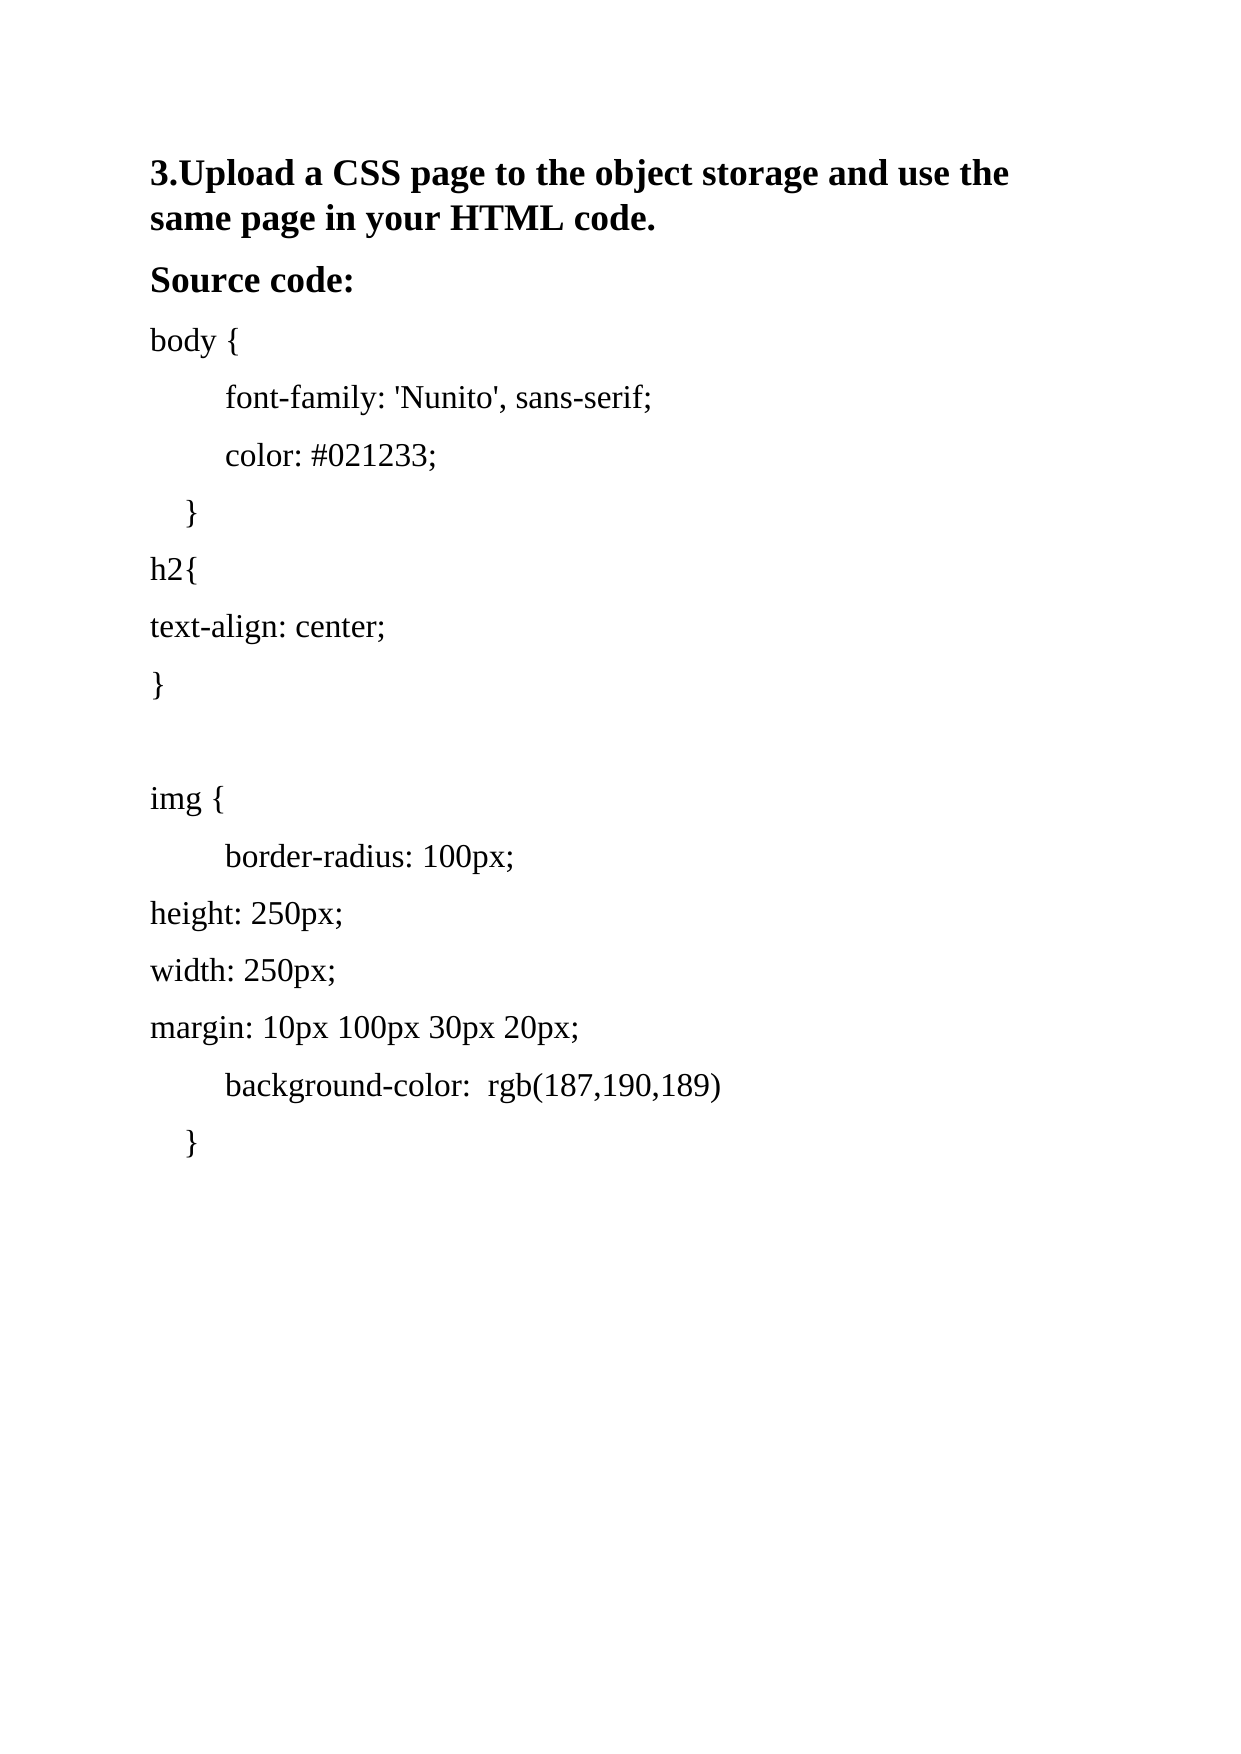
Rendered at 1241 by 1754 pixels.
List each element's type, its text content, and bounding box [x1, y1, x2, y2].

text Source code: [150, 258, 1090, 301]
text margin: 10px 100px 30px 20px; [150, 1008, 1090, 1046]
text font-family: 'Nunito', sans-serif; [150, 377, 1090, 416]
text height: 250px; [150, 893, 1090, 931]
text width: 250px; [150, 950, 1090, 989]
text 3.Upload a CSS page to the object storage and use the same page in your HTML code. [150, 150, 1090, 239]
text } [150, 492, 1090, 530]
text color: #021233; [150, 435, 1090, 473]
text text-align: center; [150, 607, 1090, 645]
text } [150, 1122, 1090, 1161]
text border-radius: 100px; [150, 836, 1090, 874]
text } [150, 664, 1090, 702]
text h2{ [150, 549, 1090, 588]
text body { [150, 320, 1090, 358]
text img { [150, 778, 1090, 817]
text background-color: rgb(187,190,189) [150, 1065, 1090, 1103]
